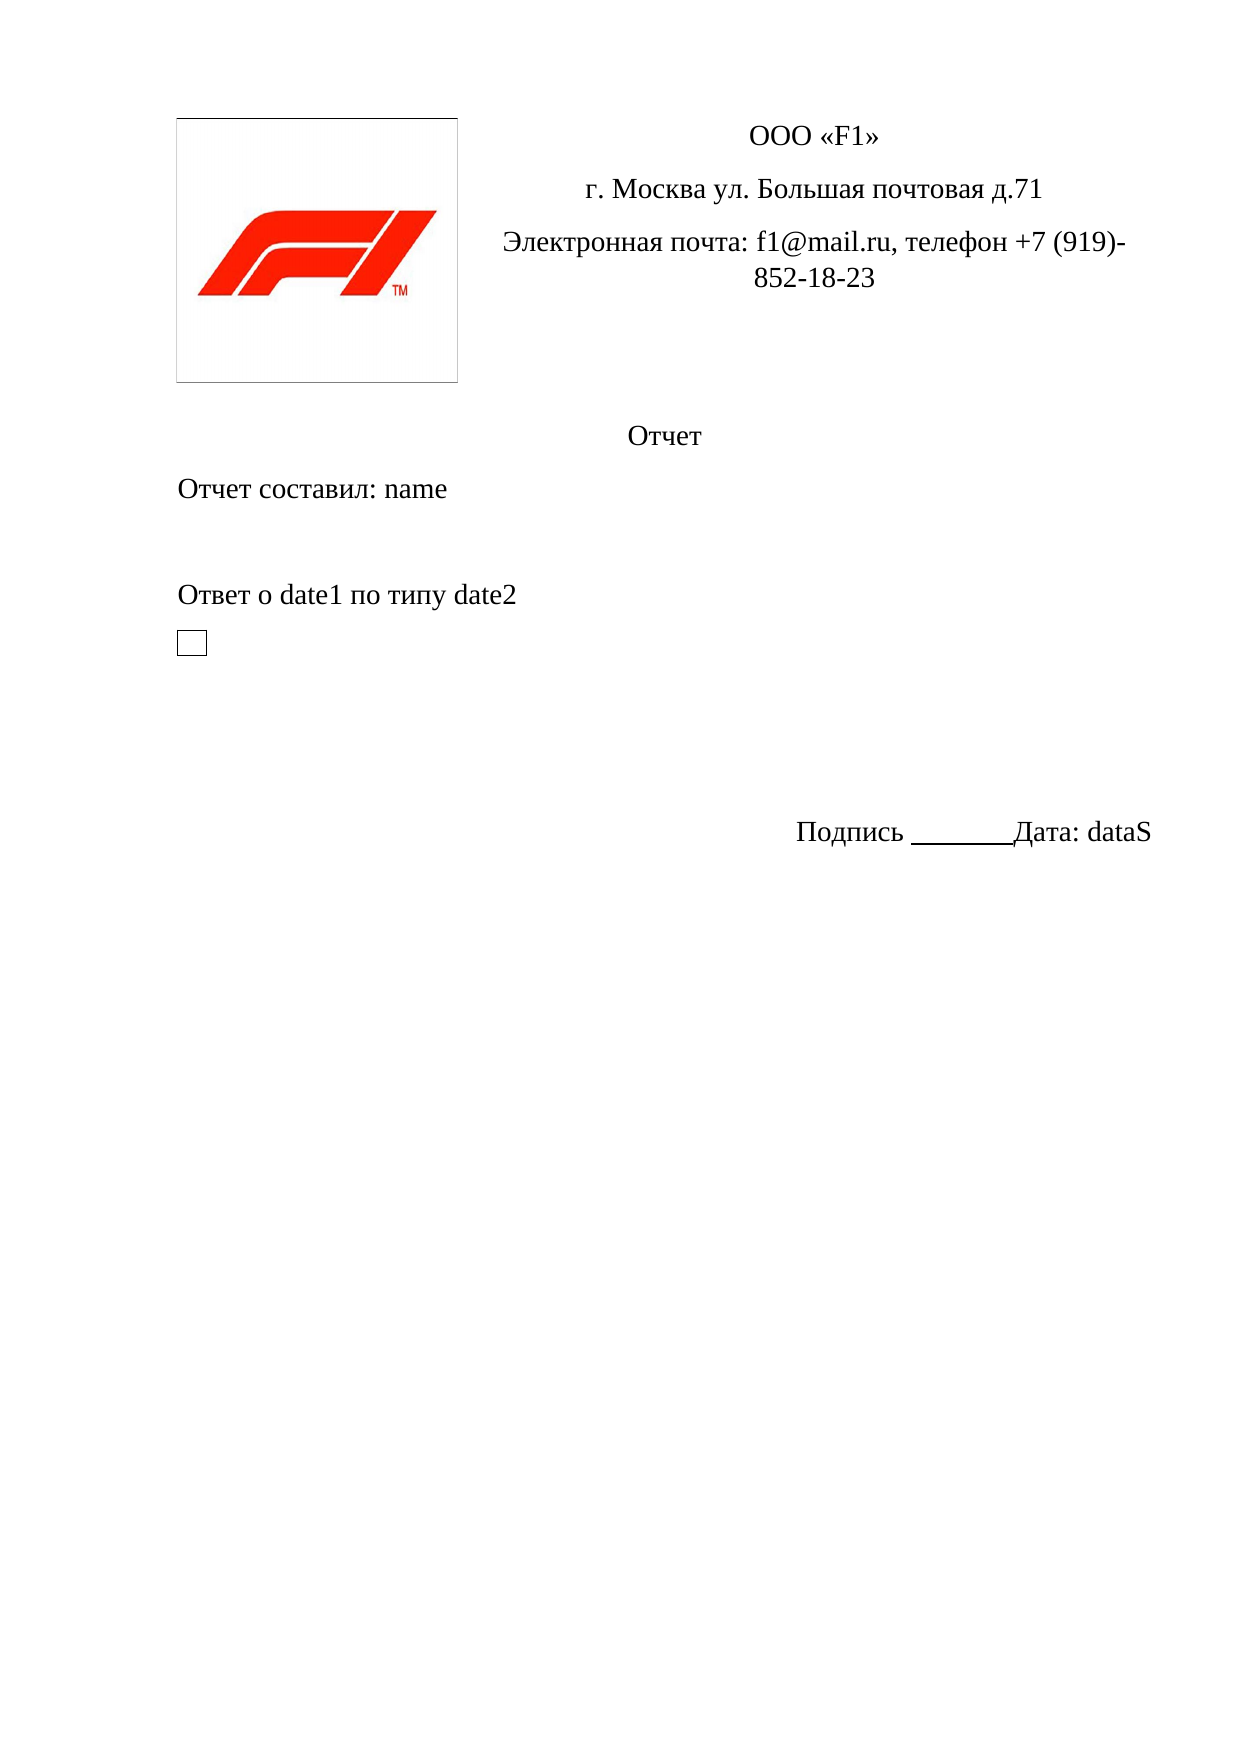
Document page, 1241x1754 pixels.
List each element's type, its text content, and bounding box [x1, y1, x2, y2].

text Отчет составил: name [177, 471, 1152, 505]
text Электронная почта: f1@mail.ru, телефон +7 (919)-852-18-23 [458, 224, 1152, 293]
picture [176, 118, 458, 383]
text г. Москва ул. Большая почтовая д.71 [458, 171, 1152, 204]
table_header [178, 631, 206, 655]
text ООО «F1» [458, 118, 1152, 152]
text Ответ о date1 по типу date2 [177, 577, 1152, 610]
text Подпись Дата: dataS [177, 814, 1152, 848]
text Отчет [177, 418, 1152, 452]
